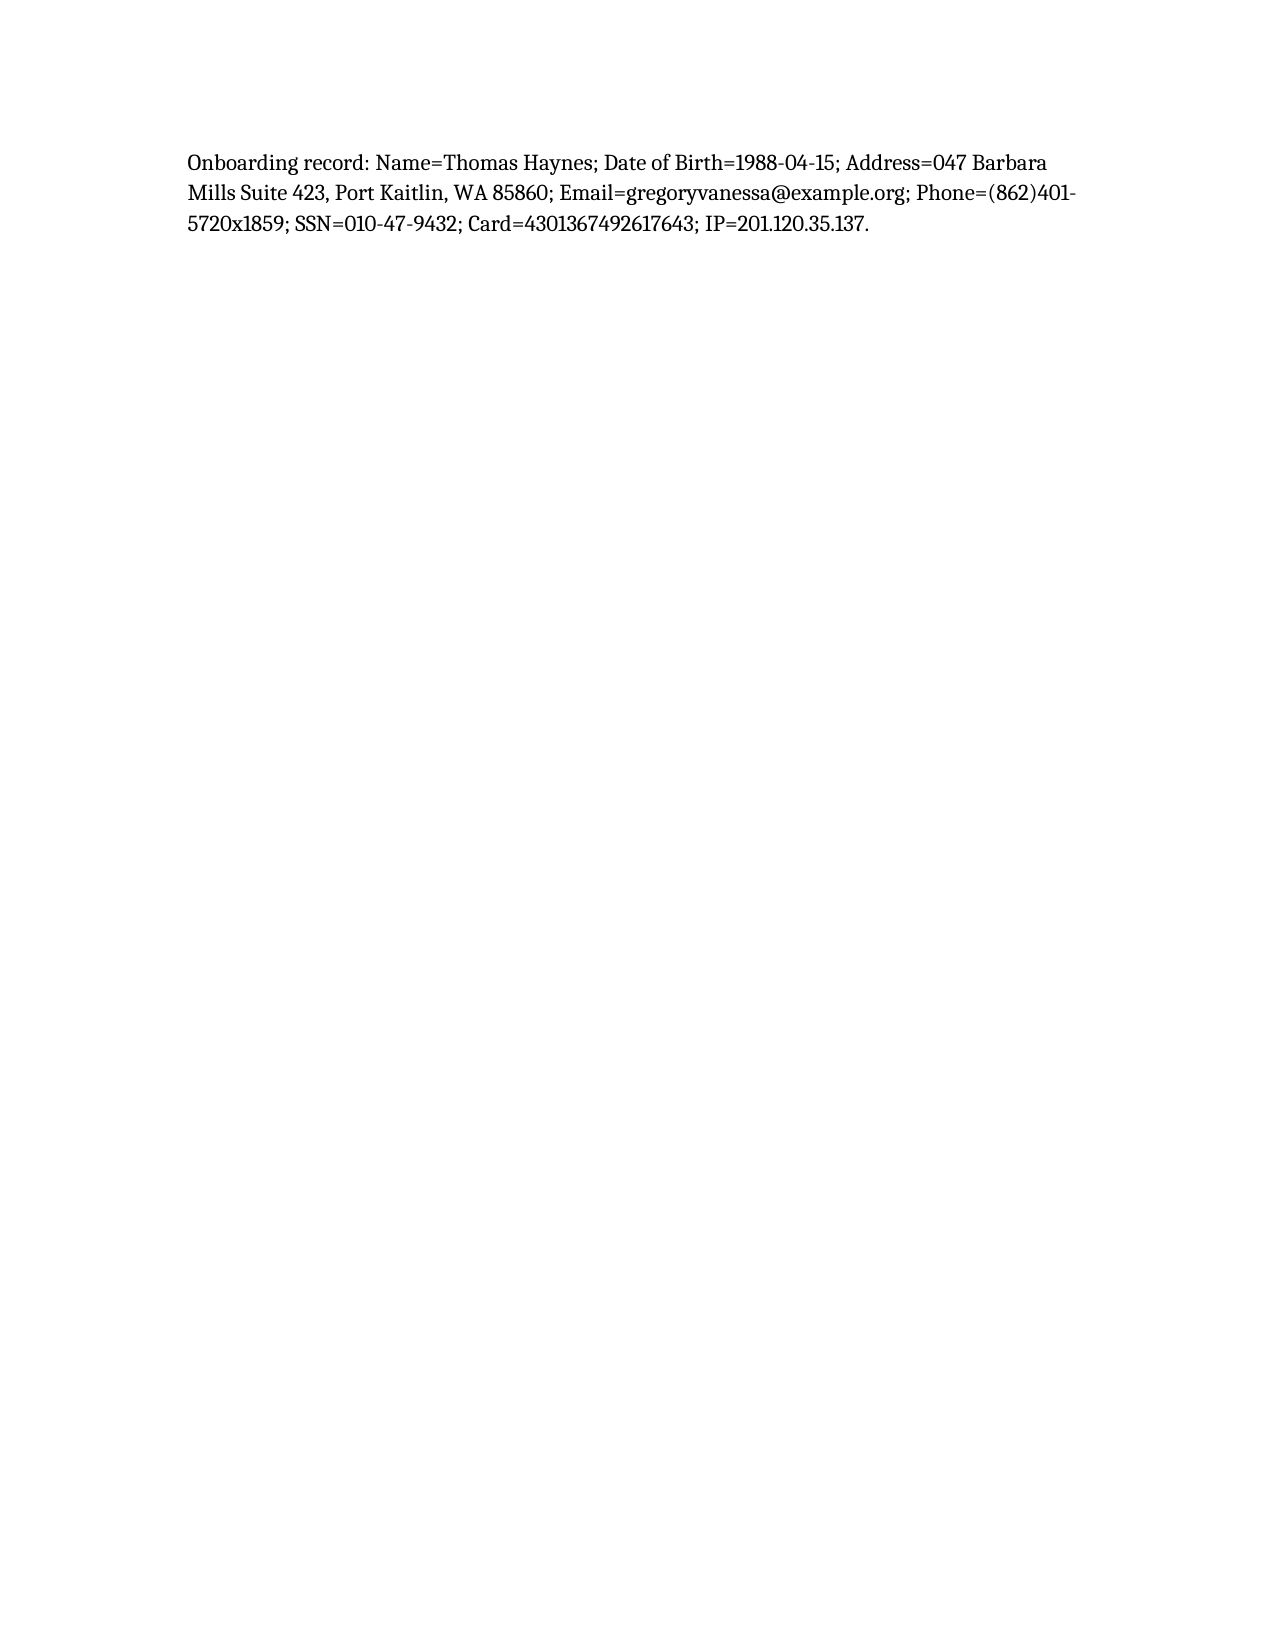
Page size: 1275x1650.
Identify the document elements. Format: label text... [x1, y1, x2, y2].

text Onboarding record: Name=Thomas Haynes; Date of Birth=1988-04-15; Address=047 Barbara Mills Suite 423, Port Kaitlin, WA 85860; Email=gregoryvanessa@example.org; Phone=(862)401-5720x1859; SSN=010-47-9432; Card=4301367492617643; IP=201.120.35.137. [187, 150, 1087, 237]
